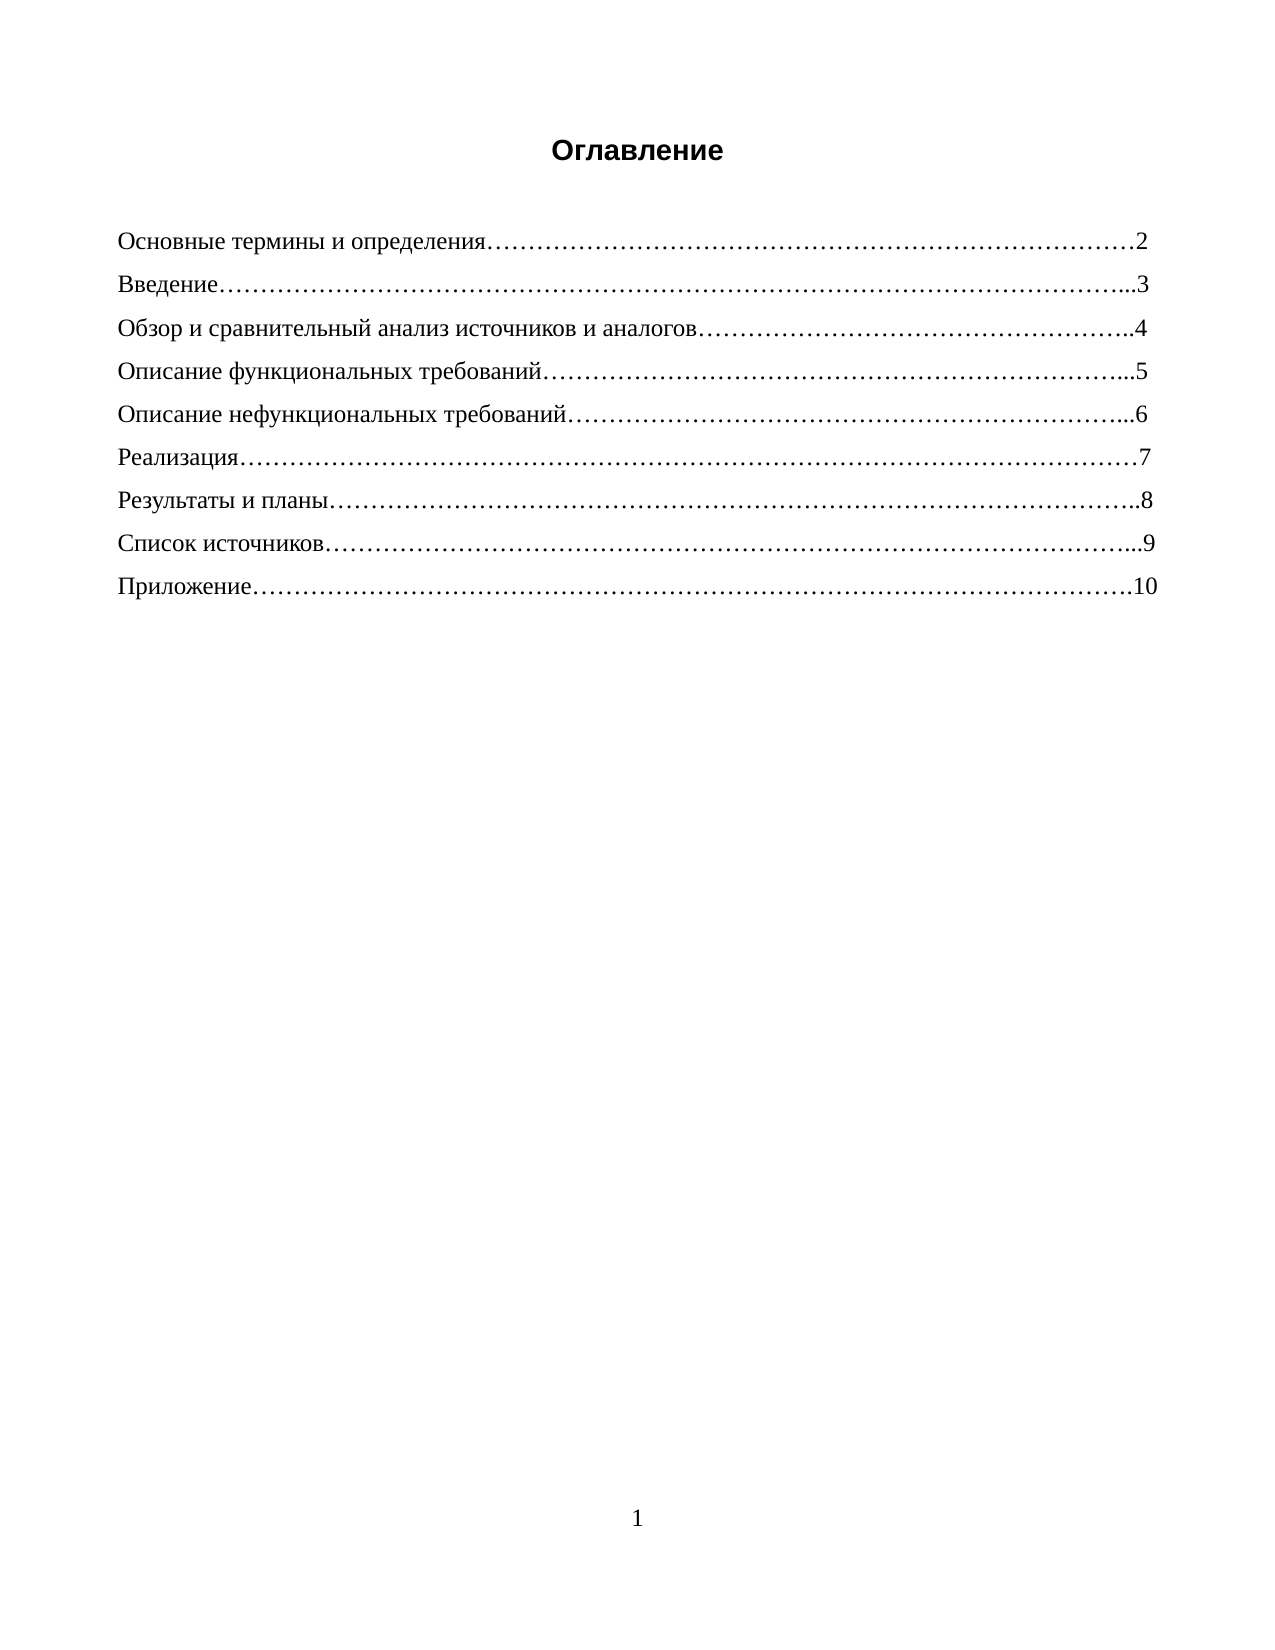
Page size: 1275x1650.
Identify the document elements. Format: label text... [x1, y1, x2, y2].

text Описание нефункциональных требований…………………………………………………………...6 [117, 399, 1158, 428]
text Основные термины и определения……………………………………………………………………2 [117, 226, 1158, 255]
text Реализация………………………………………………………………………………………………7 [117, 442, 1158, 471]
text Обзор и сравнительный анализ источников и аналогов……………………………………………..4 [117, 313, 1158, 341]
text Введение………………………………………………………………………………………………...3 [117, 269, 1158, 298]
text Список источников……………………………………………………………………………………...9 [117, 528, 1158, 557]
text Описание функциональных требований……………………………………………………………...5 [117, 356, 1158, 384]
text Приложение…………………………………………………………………………………………….10 [117, 571, 1158, 600]
subtitle Оглавление [117, 133, 1158, 166]
text Результаты и планы……………………………………………………………………………………..8 [117, 485, 1158, 514]
